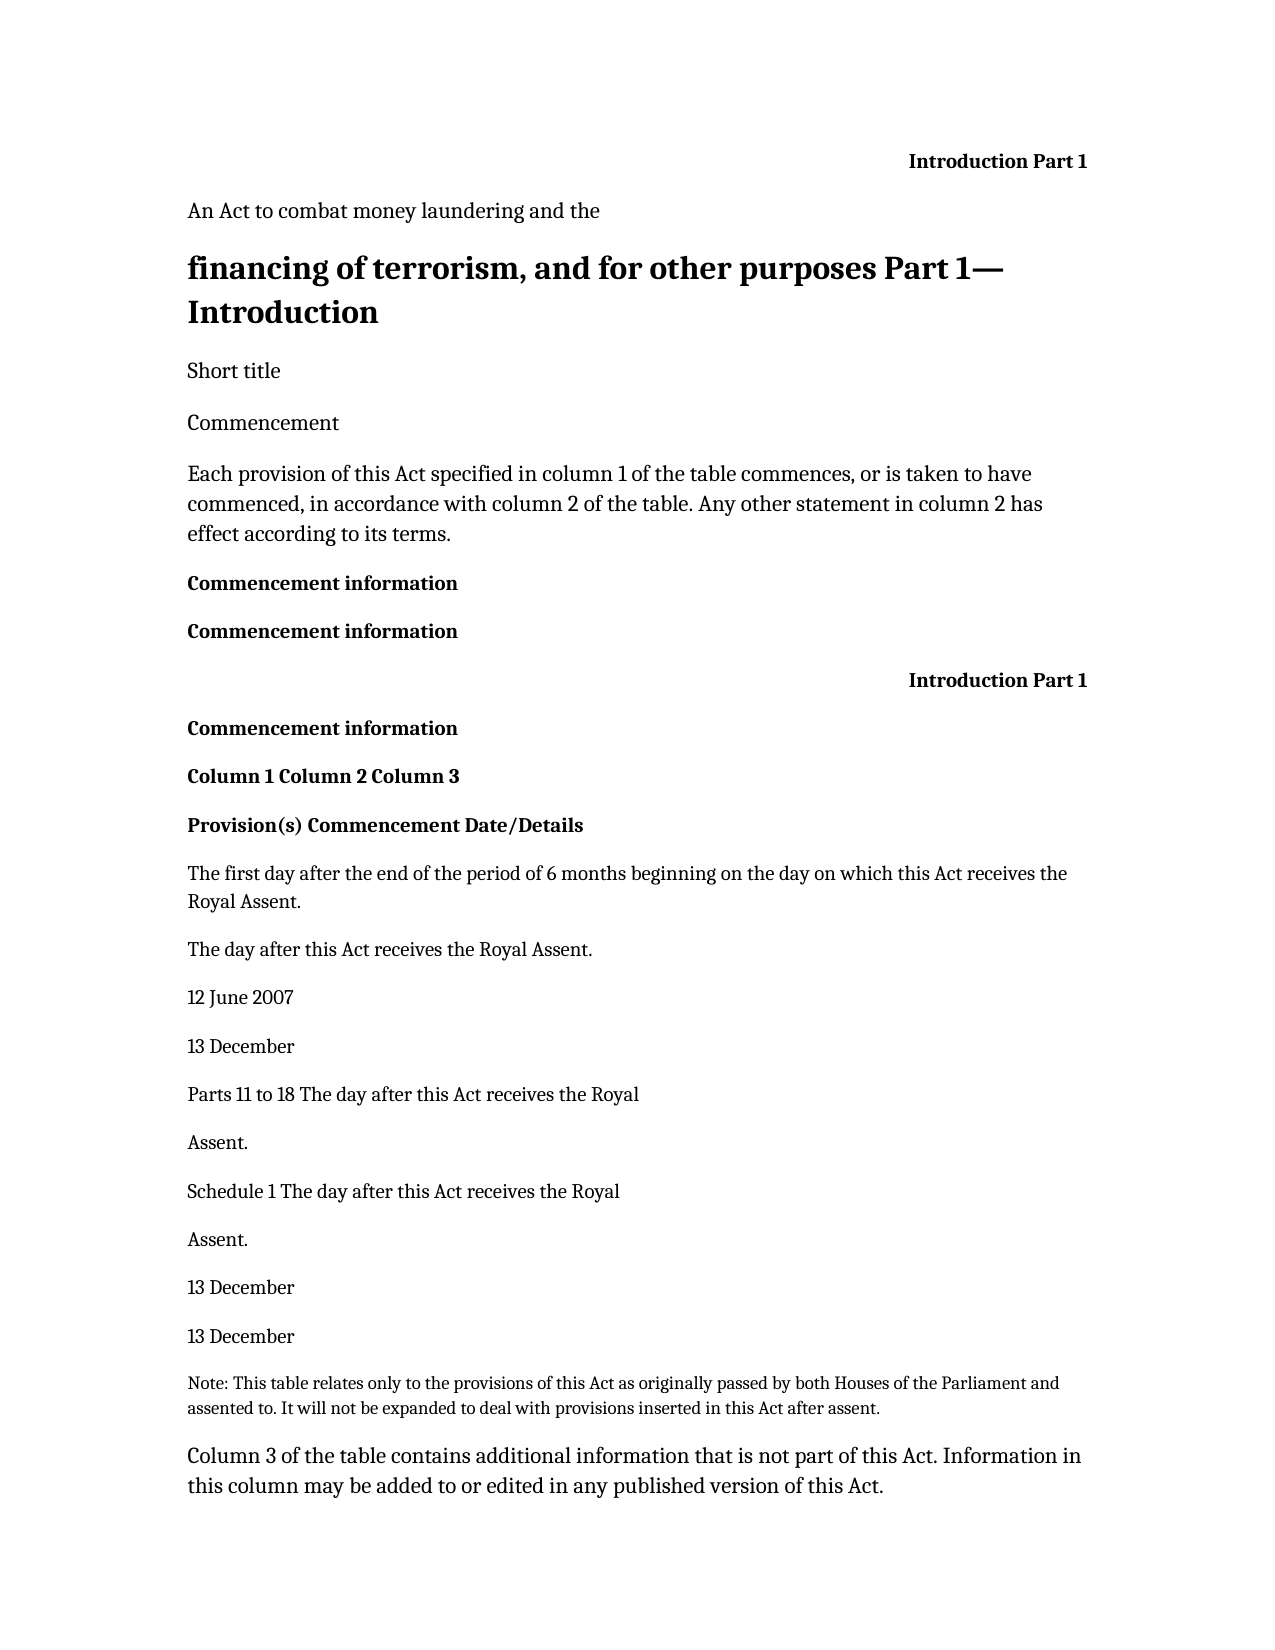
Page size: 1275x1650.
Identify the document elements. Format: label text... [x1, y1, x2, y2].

text An Act to combat money laundering and the [187, 198, 1087, 225]
text financing of terrorism, and for other purposes Part 1—Introduction [187, 249, 1087, 332]
text The first day after the end of the period of 6 months beginning on the day on which this Act receives the Royal Assent. [187, 862, 1087, 913]
text Commencement information [187, 572, 1087, 596]
text 13 December [187, 1276, 1087, 1300]
text Introduction Part 1 [187, 668, 1087, 692]
text Parts 11 to 18 The day after this Act receives the Royal [187, 1083, 1087, 1107]
text Column 1 Column 2 Column 3 [187, 765, 1087, 789]
text 13 December [187, 1324, 1087, 1348]
text Schedule 1 The day after this Act receives the Royal [187, 1179, 1087, 1203]
text Assent. [187, 1228, 1087, 1252]
text Column 3 of the table contains additional information that is not part of this Act. Information in this column may be added to or edited in any published version of this Act. [187, 1443, 1087, 1500]
text Assent. [187, 1131, 1087, 1155]
text Commencement information [187, 620, 1087, 644]
text Note: This table relates only to the provisions of this Act as originally passed by both Houses of the Parliament and assented to. It will not be expanded to deal with provisions inserted in this Act after assent. [187, 1373, 1087, 1419]
text Commencement information [187, 717, 1087, 741]
text Introduction Part 1 [187, 150, 1087, 174]
text Short title [187, 358, 1087, 385]
text 12 June 2007 [187, 986, 1087, 1010]
text Each provision of this Act specified in column 1 of the table commences, or is taken to have commenced, in accordance with column 2 of the table. Any other statement in column 2 has effect according to its terms. [187, 460, 1087, 547]
text Provision(s) Commencement Date/Details [187, 813, 1087, 837]
text The day after this Act receives the Royal Assent. [187, 938, 1087, 962]
text Commencement [187, 409, 1087, 436]
text 13 December [187, 1034, 1087, 1058]
